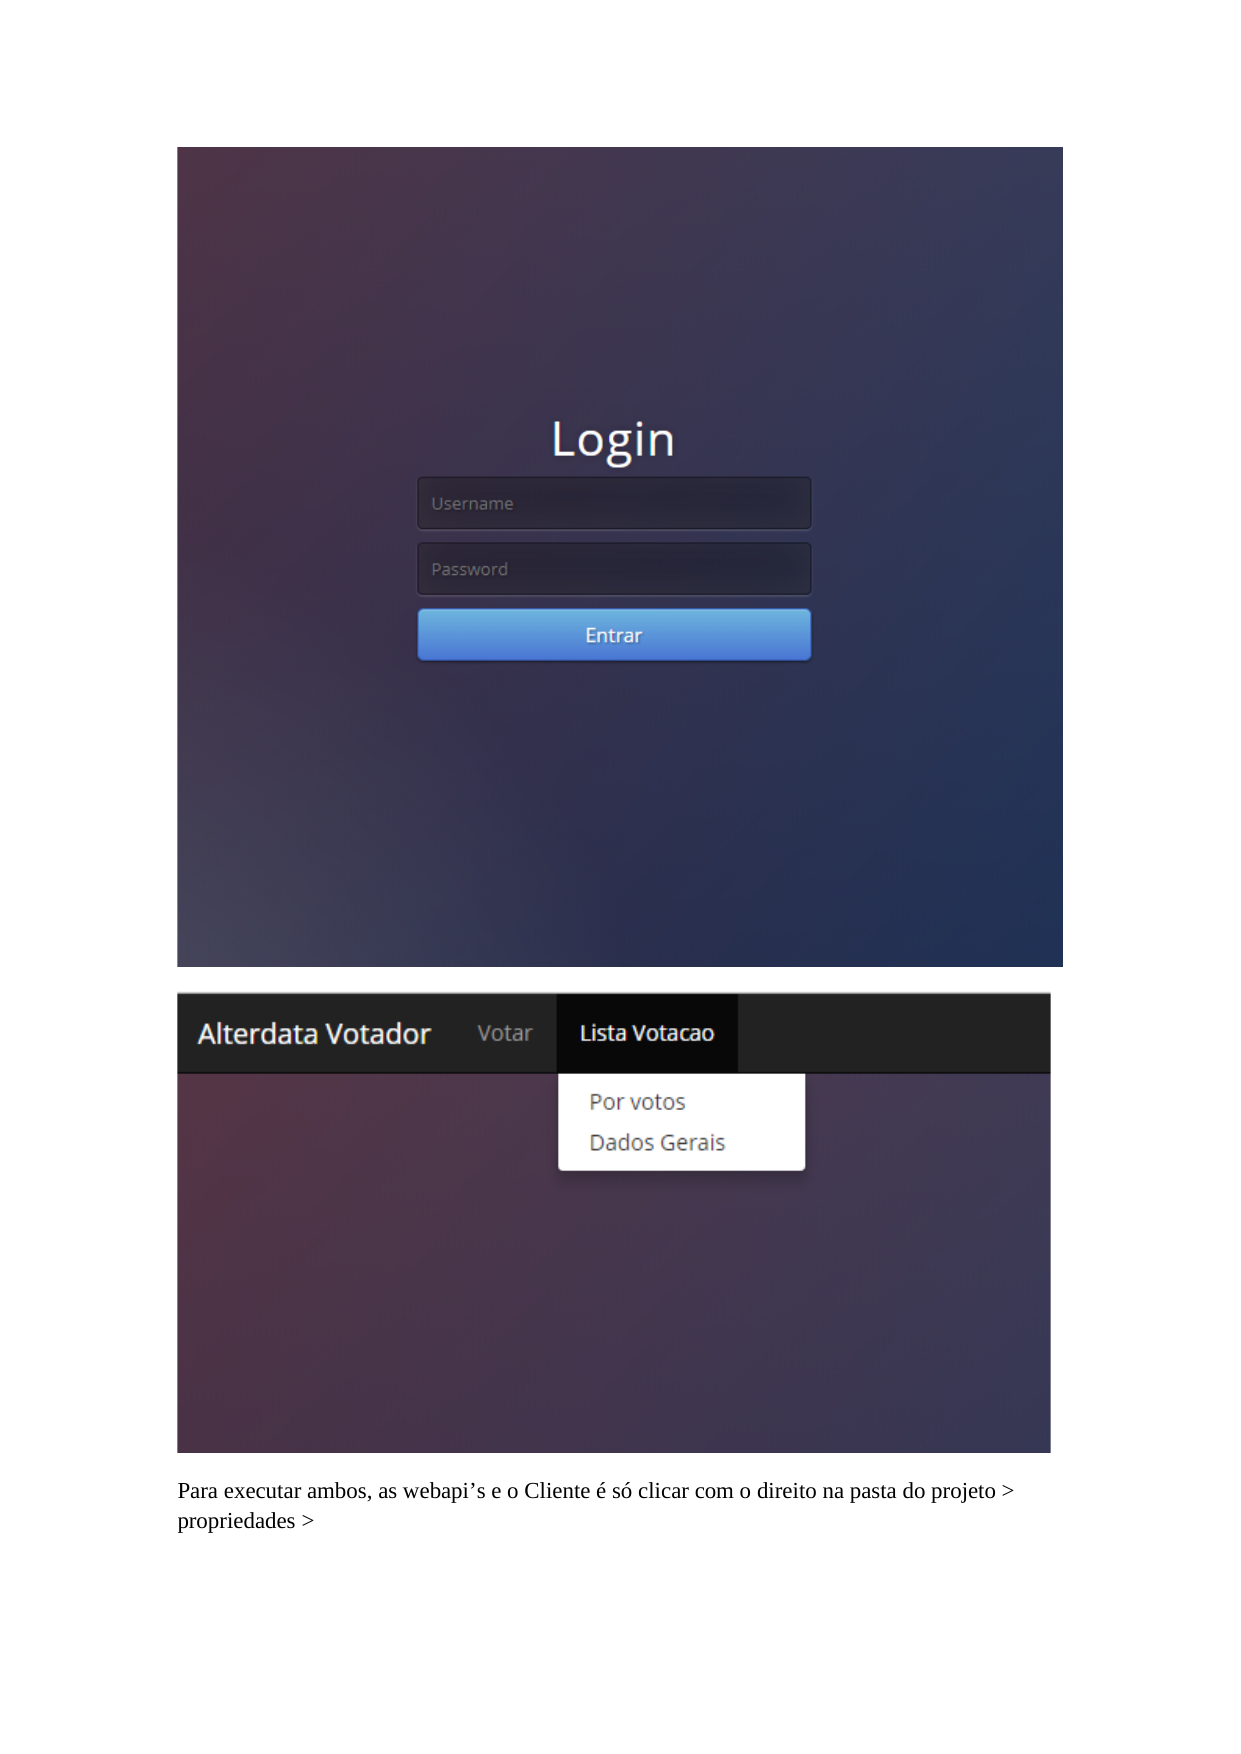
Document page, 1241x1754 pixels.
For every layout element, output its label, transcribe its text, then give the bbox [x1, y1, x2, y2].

picture [177, 991, 1051, 1453]
text Para executar ambos, as webapi’s e o Cliente é só clicar com o direito na pasta do projeto > propriedades > [177, 1477, 1063, 1534]
picture [177, 147, 1063, 967]
